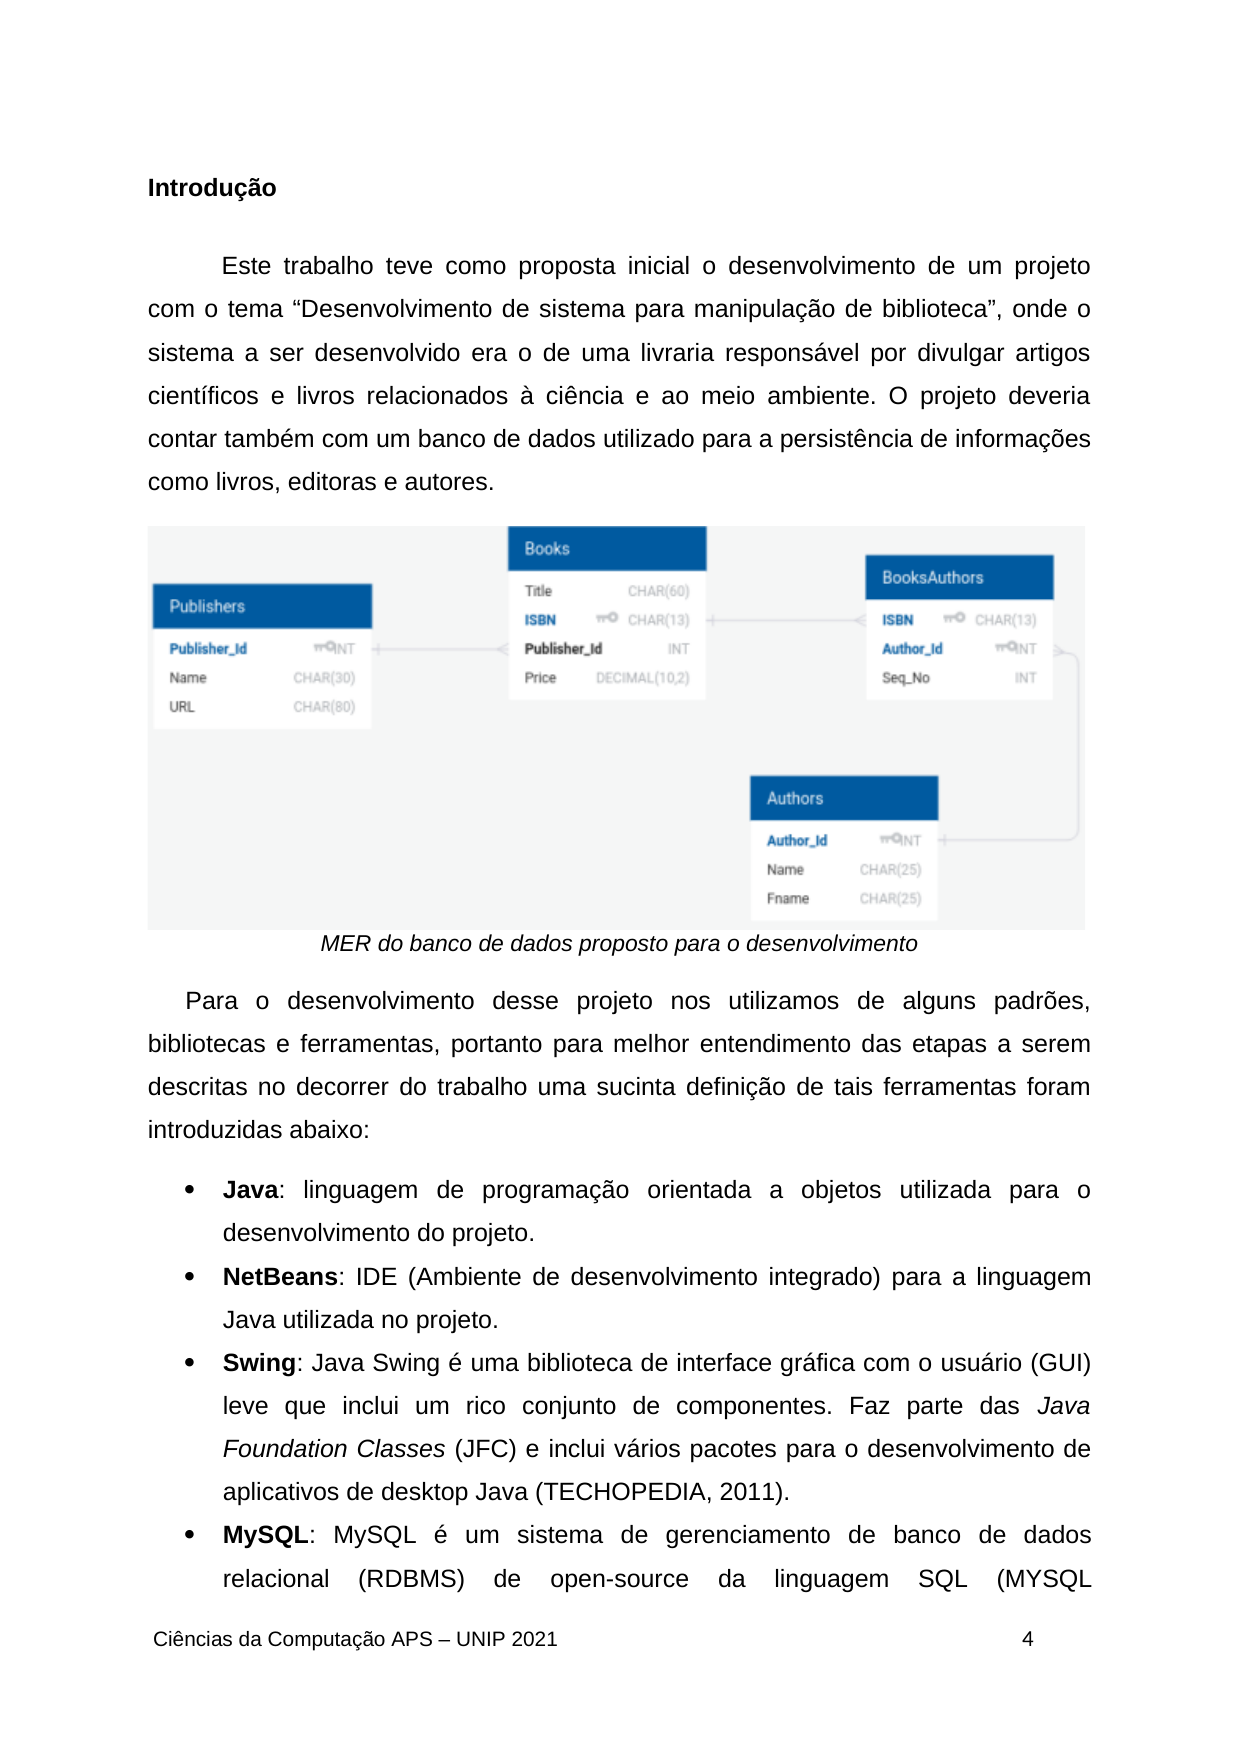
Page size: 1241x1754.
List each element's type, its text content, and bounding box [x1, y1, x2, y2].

list NetBeans: IDE (Ambiente de desenvolvimento integrado) para a linguagem Java utilizada no projeto. [185, 1262, 1093, 1333]
picture [147, 526, 1086, 930]
text MER do banco de dados proposto para o desenvolvimento [148, 930, 1093, 956]
text Para o desenvolvimento desse projeto nos utilizamos de alguns padrões, bibliotecas e ferramentas, portanto para melhor entendimento das etapas a serem descritas no decorrer do trabalho uma sucinta definição de tais ferramentas foram introduzidas abaixo: [148, 986, 1093, 1144]
text Este trabalho teve como proposta inicial o desenvolvimento de um projeto com o tema “Desenvolvimento de sistema para manipulação de biblioteca”, onde o sistema a ser desenvolvido era o de uma livraria responsável por divulgar artigos científicos e livros relacionados à ciência e ao meio ambiente. O projeto deveria contar também com um banco de dados utilizado para a persistência de informações como livros, editoras e autores. [148, 251, 1093, 496]
list Swing: Java Swing é uma biblioteca de interface gráfica com o usuário (GUI) leve que inclui um rico conjunto de componentes. Faz parte das Java Foundation Classes (JFC) e inclui vários pacotes para o desenvolvimento de aplicativos de desktop Java (TECHOPEDIA, 2011). [185, 1348, 1093, 1506]
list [185, 1521, 1093, 1592]
subtitle Introdução [148, 173, 1093, 201]
list Java: linguagem de programação orientada a objetos utilizada para o desenvolvimento do projeto. [185, 1175, 1093, 1247]
